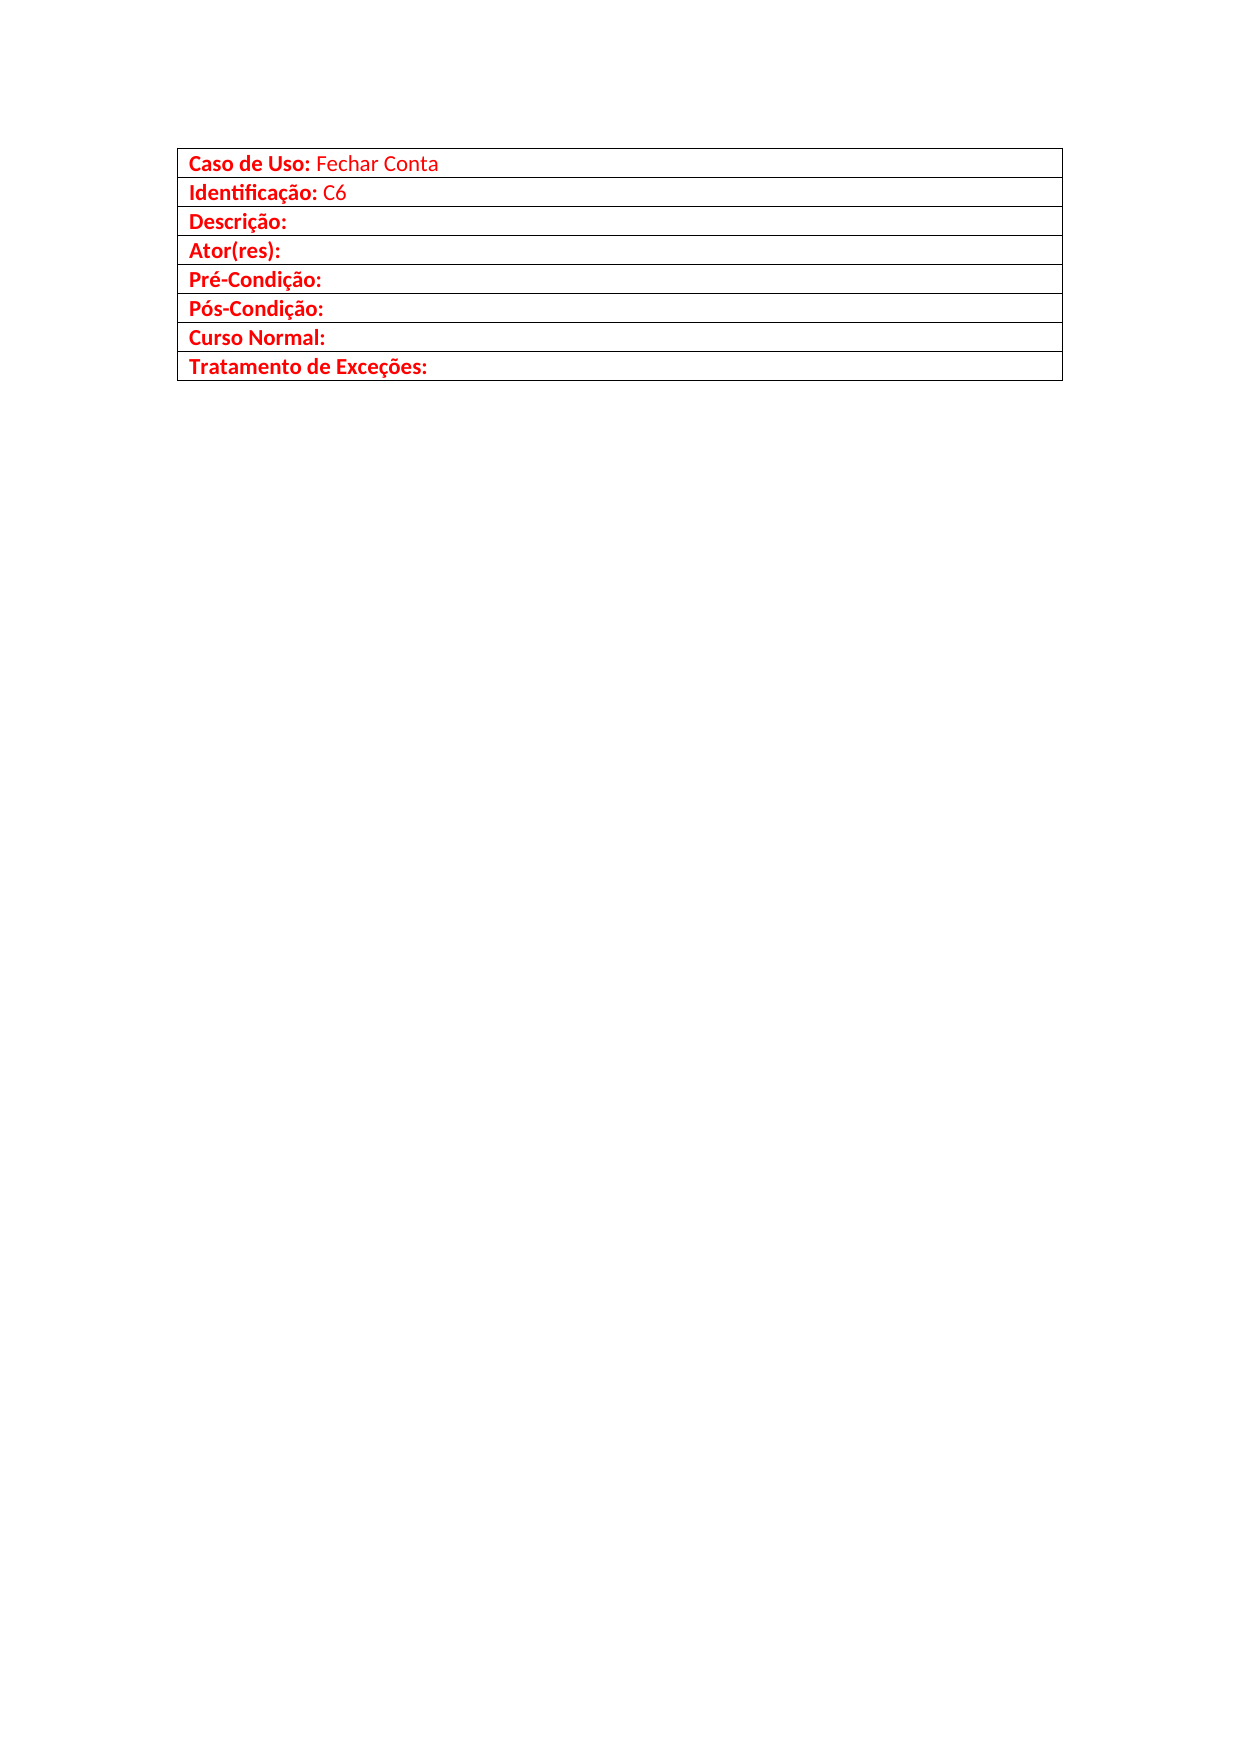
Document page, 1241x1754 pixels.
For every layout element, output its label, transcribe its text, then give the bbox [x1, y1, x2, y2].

table_cell Descrição: [178, 207, 1062, 235]
table_cell Tratamento de Exceções: [178, 352, 1062, 380]
table_cell Pré-Condição: [178, 265, 1062, 293]
table_cell Curso Normal: [178, 323, 1062, 351]
table_cell Identificação: C6 [178, 178, 1062, 206]
table_header Caso de Uso: Fechar Conta [178, 149, 1062, 177]
table_cell Pós-Condição: [178, 294, 1062, 322]
table_cell Ator(res): [178, 236, 1062, 264]
